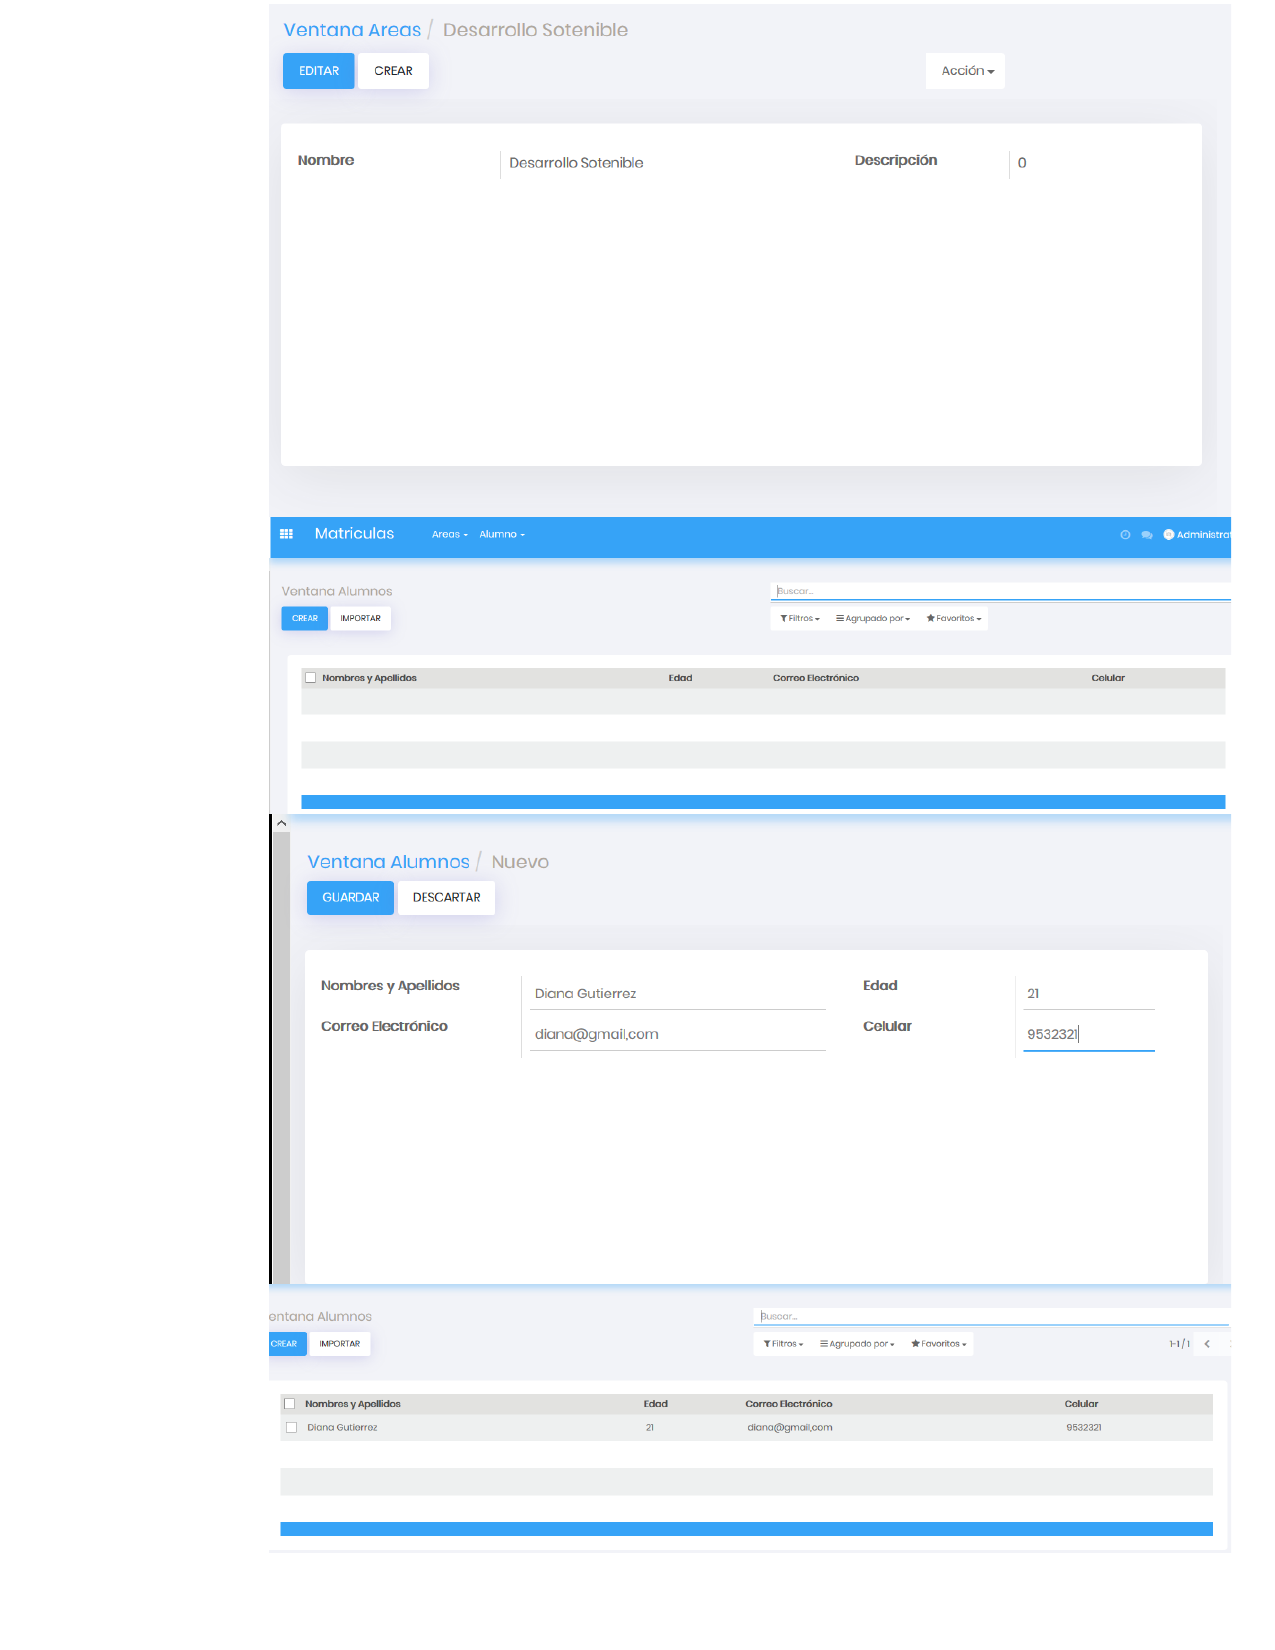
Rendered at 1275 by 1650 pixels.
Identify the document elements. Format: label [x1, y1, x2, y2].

picture [269, 4, 1232, 1553]
